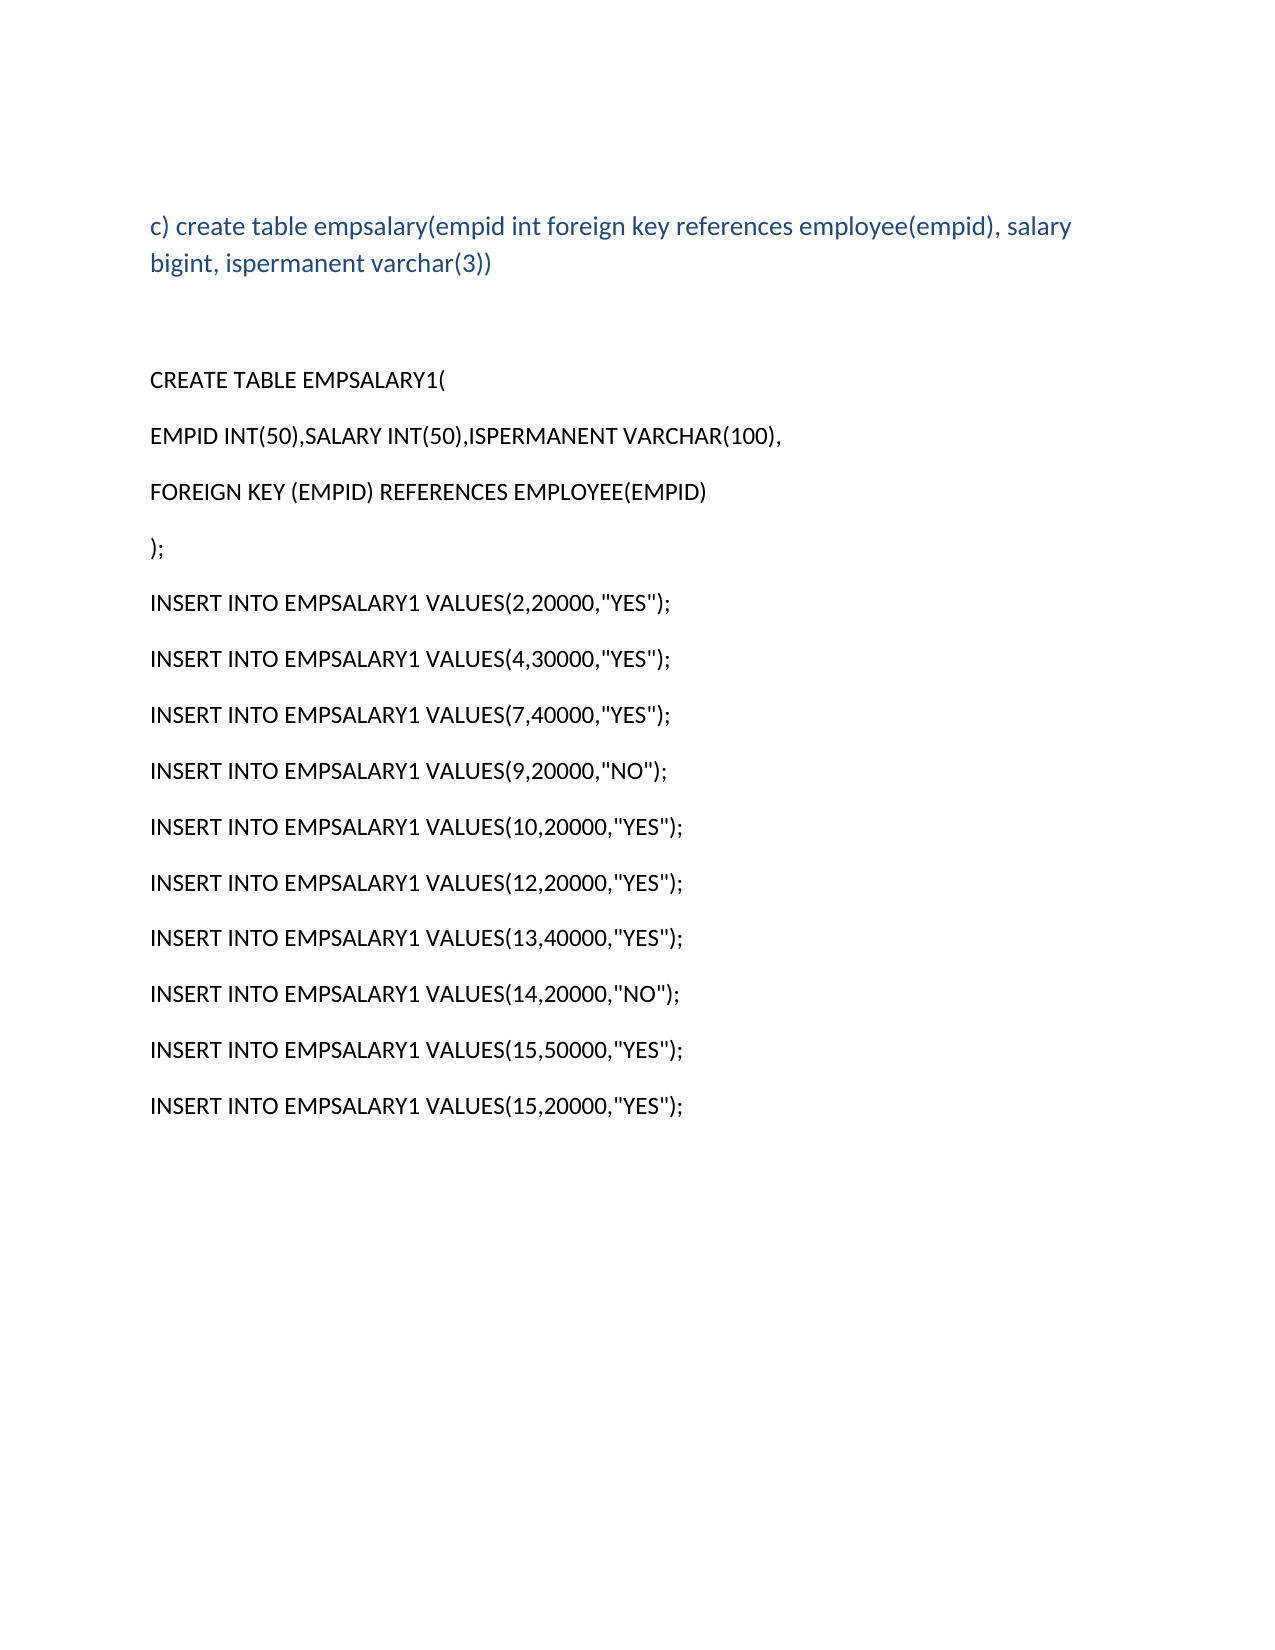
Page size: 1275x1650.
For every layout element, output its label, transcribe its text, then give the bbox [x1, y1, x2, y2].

text INSERT INTO EMPSALARY1 VALUES(4,30000,"YES"); [150, 643, 1125, 674]
text INSERT INTO EMPSALARY1 VALUES(12,20000,"YES"); [150, 867, 1125, 897]
text INSERT INTO EMPSALARY1 VALUES(7,40000,"YES"); [150, 699, 1125, 730]
text FOREIGN KEY (EMPID) REFERENCES EMPLOYEE(EMPID) [150, 476, 1125, 506]
text ); [150, 532, 1125, 562]
text EMPID INT(50),SALARY INT(50),ISPERMANENT VARCHAR(100), [150, 420, 1125, 451]
text INSERT INTO EMPSALARY1 VALUES(2,20000,"YES"); [150, 587, 1125, 618]
text INSERT INTO EMPSALARY1 VALUES(10,20000,"YES"); [150, 811, 1125, 841]
text INSERT INTO EMPSALARY1 VALUES(15,20000,"YES"); [150, 1090, 1125, 1121]
text INSERT INTO EMPSALARY1 VALUES(9,20000,"NO"); [150, 755, 1125, 786]
text INSERT INTO EMPSALARY1 VALUES(13,40000,"YES"); [150, 922, 1125, 953]
text INSERT INTO EMPSALARY1 VALUES(15,50000,"YES"); [150, 1034, 1125, 1065]
text c) create table empsalary(empid int foreign key references employee(empid), salary bigint, ispermanent varchar(3)) [150, 209, 1125, 280]
text INSERT INTO EMPSALARY1 VALUES(14,20000,"NO"); [150, 978, 1125, 1009]
text CREATE TABLE EMPSALARY1( [150, 364, 1125, 395]
